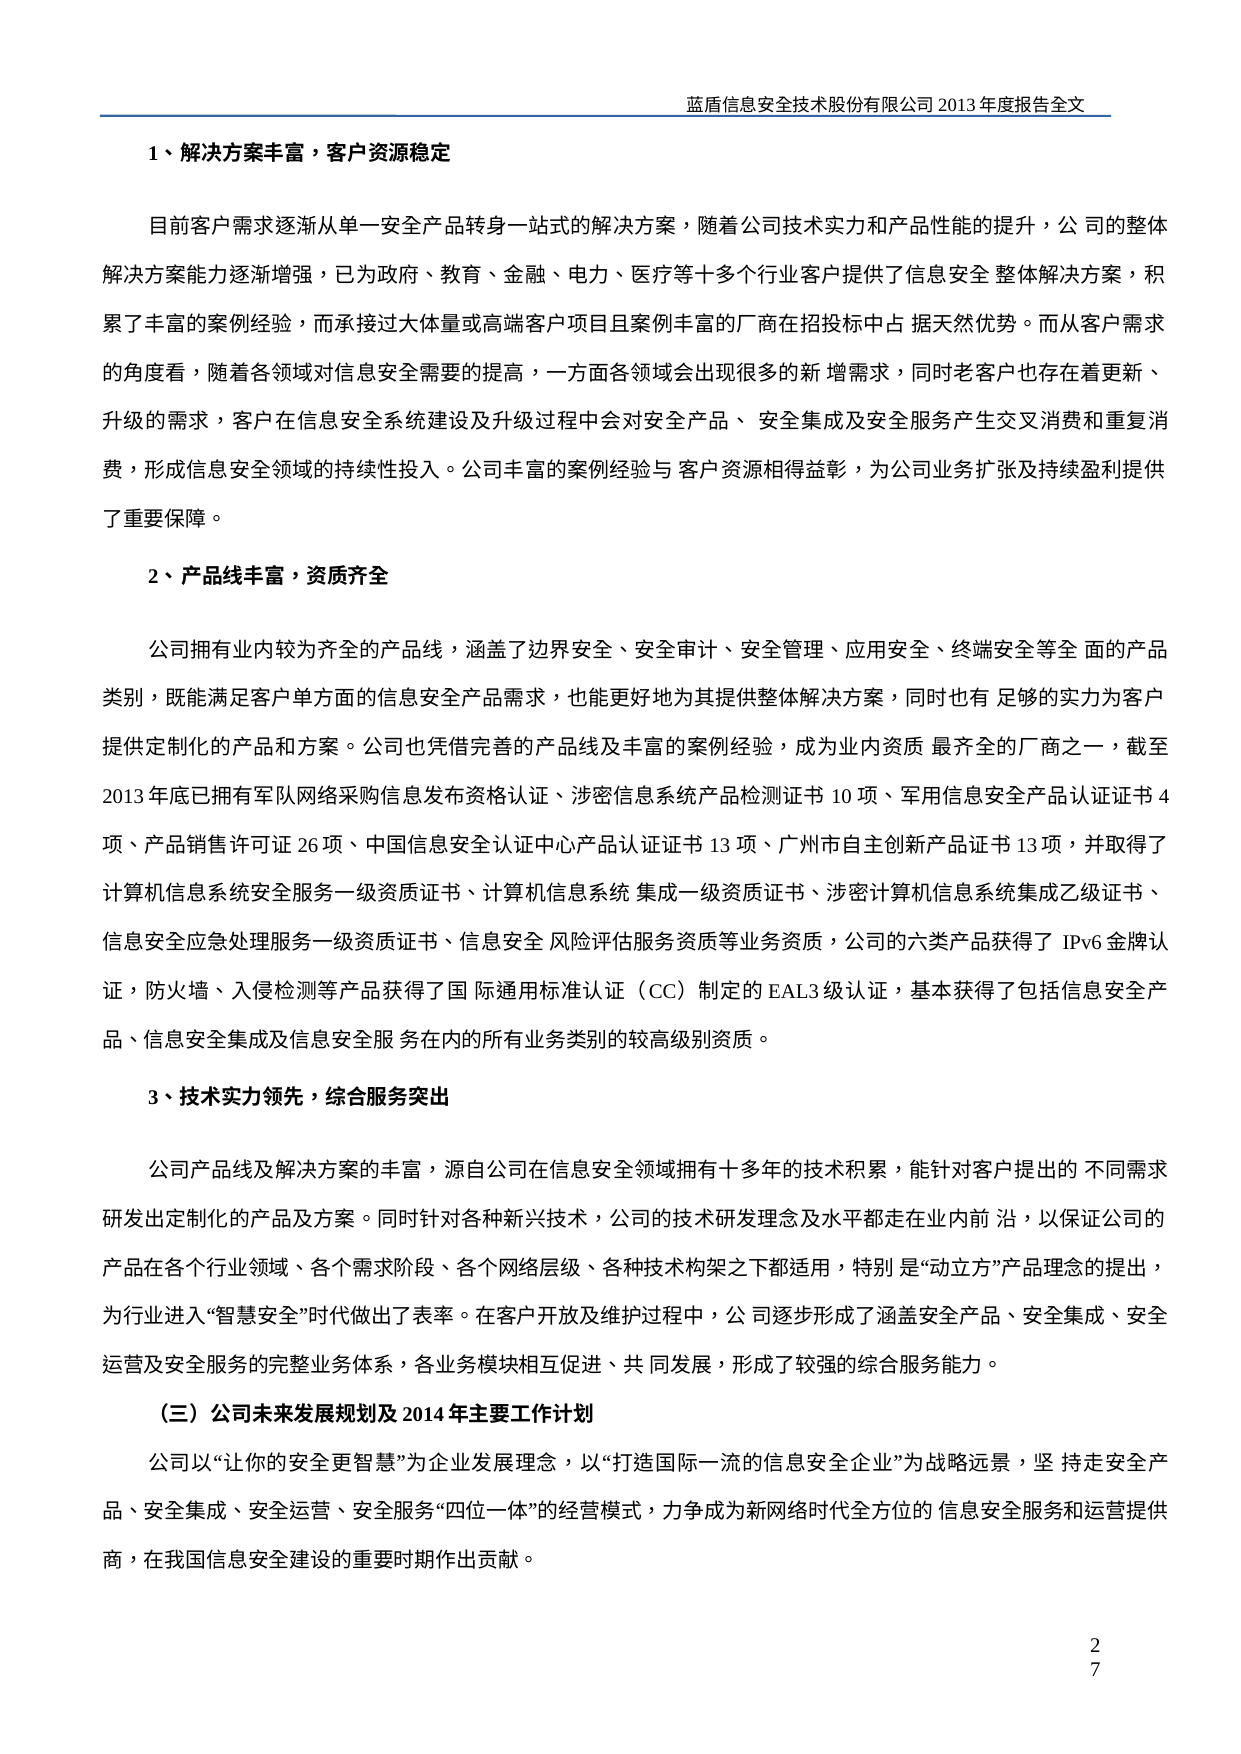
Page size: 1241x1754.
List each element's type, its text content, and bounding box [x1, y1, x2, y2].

text 目前客户需求逐渐从单一安全产品转身一站式的解决方案，随着公司技术实力和产品性能的提升，公 司的整体解决方案能力逐渐增强，已为政府、教育、金融、电力、医疗等十多个行业客户提供了信息安全 整体解决方案，积累了丰富的案例经验，而承接过大体量或高端客户项目且案例丰富的厂商在招投标中占 据天然优势。而从客户需求的角度看，随着各领域对信息安全需要的提高，一方面各领域会出现很多的新 增需求，同时老客户也存在着更新、升级的需求，客户在信息安全系统建设及升级过程中会对安全产品、 安全集成及安全服务产生交叉消费和重复消费，形成信息安全领域的持续性投入。公司丰富的案例经验与 客户资源相得益彰，为公司业务扩张及持续盈利提供了重要保障。 [102, 195, 1169, 536]
text 3、技术实力领先，综合服务突出 [102, 1082, 1169, 1110]
text 公司产品线及解决方案的丰富，源自公司在信息安全领域拥有十多年的技术积累，能针对客户提出的 不同需求研发出定制化的产品及方案。同时针对各种新兴技术，公司的技术研发理念及水平都走在业内前 沿，以保证公司的产品在各个行业领域、各个需求阶段、各个网络层级、各种技术构架之下都适用，特别 是“动立方”产品理念的提出，为行业进入“智慧安全”时代做出了表率。在客户开放及维护过程中，公 司逐步形成了涵盖安全产品、安全集成、安全运营及安全服务的完整业务体系，各业务模块相互促进、共 同发展，形成了较强的综合服务能力。 [102, 1139, 1169, 1382]
text 2、 产品线丰富，资质齐全 [102, 561, 1169, 590]
text 公司以“让你的安全更智慧”为企业发展理念，以“打造国际一流的信息安全企业”为战略远景，坚 持走安全产品、安全集成、安全运营、安全服务“四位一体”的经营模式，力争成为新网络时代全方位的 信息安全服务和运营提供商，在我国信息安全建设的重要时期作出贡献。 [102, 1431, 1169, 1577]
text 1、 解决方案丰富，客户资源稳定 [102, 138, 1169, 167]
text 公司拥有业内较为齐全的产品线，涵盖了边界安全、安全审计、安全管理、应用安全、终端安全等全 面的产品类别，既能满足客户单方面的信息安全产品需求，也能更好地为其提供整体解决方案，同时也有 足够的实力为客户提供定制化的产品和方案。公司也凭借完善的产品线及丰富的案例经验，成为业内资质 最齐全的厂商之一，截至2013年底已拥有军队网络采购信息发布资格认证、涉密信息系统产品检测证书10 项、军用信息安全产品认证证书4项、产品销售许可证26项、中国信息安全认证中心产品认证证书13 项、广州市自主创新产品证书13项，并取得了计算机信息系统安全服务一级资质证书、计算机信息系统 集成一级资质证书、涉密计算机信息系统集成乙级证书、信息安全应急处理服务一级资质证书、信息安全 风险评估服务资质等业务资质，公司的六类产品获得了IPv6金牌认证，防火墙、入侵检测等产品获得了国 际通用标准认证（CC）制定的EAL3级认证，基本获得了包括信息安全产品、信息安全集成及信息安全服 务在内的所有业务类别的较高级别资质。 [102, 618, 1169, 1057]
text （三）公司未来发展规划及2014年主要工作计划 [102, 1382, 1169, 1431]
